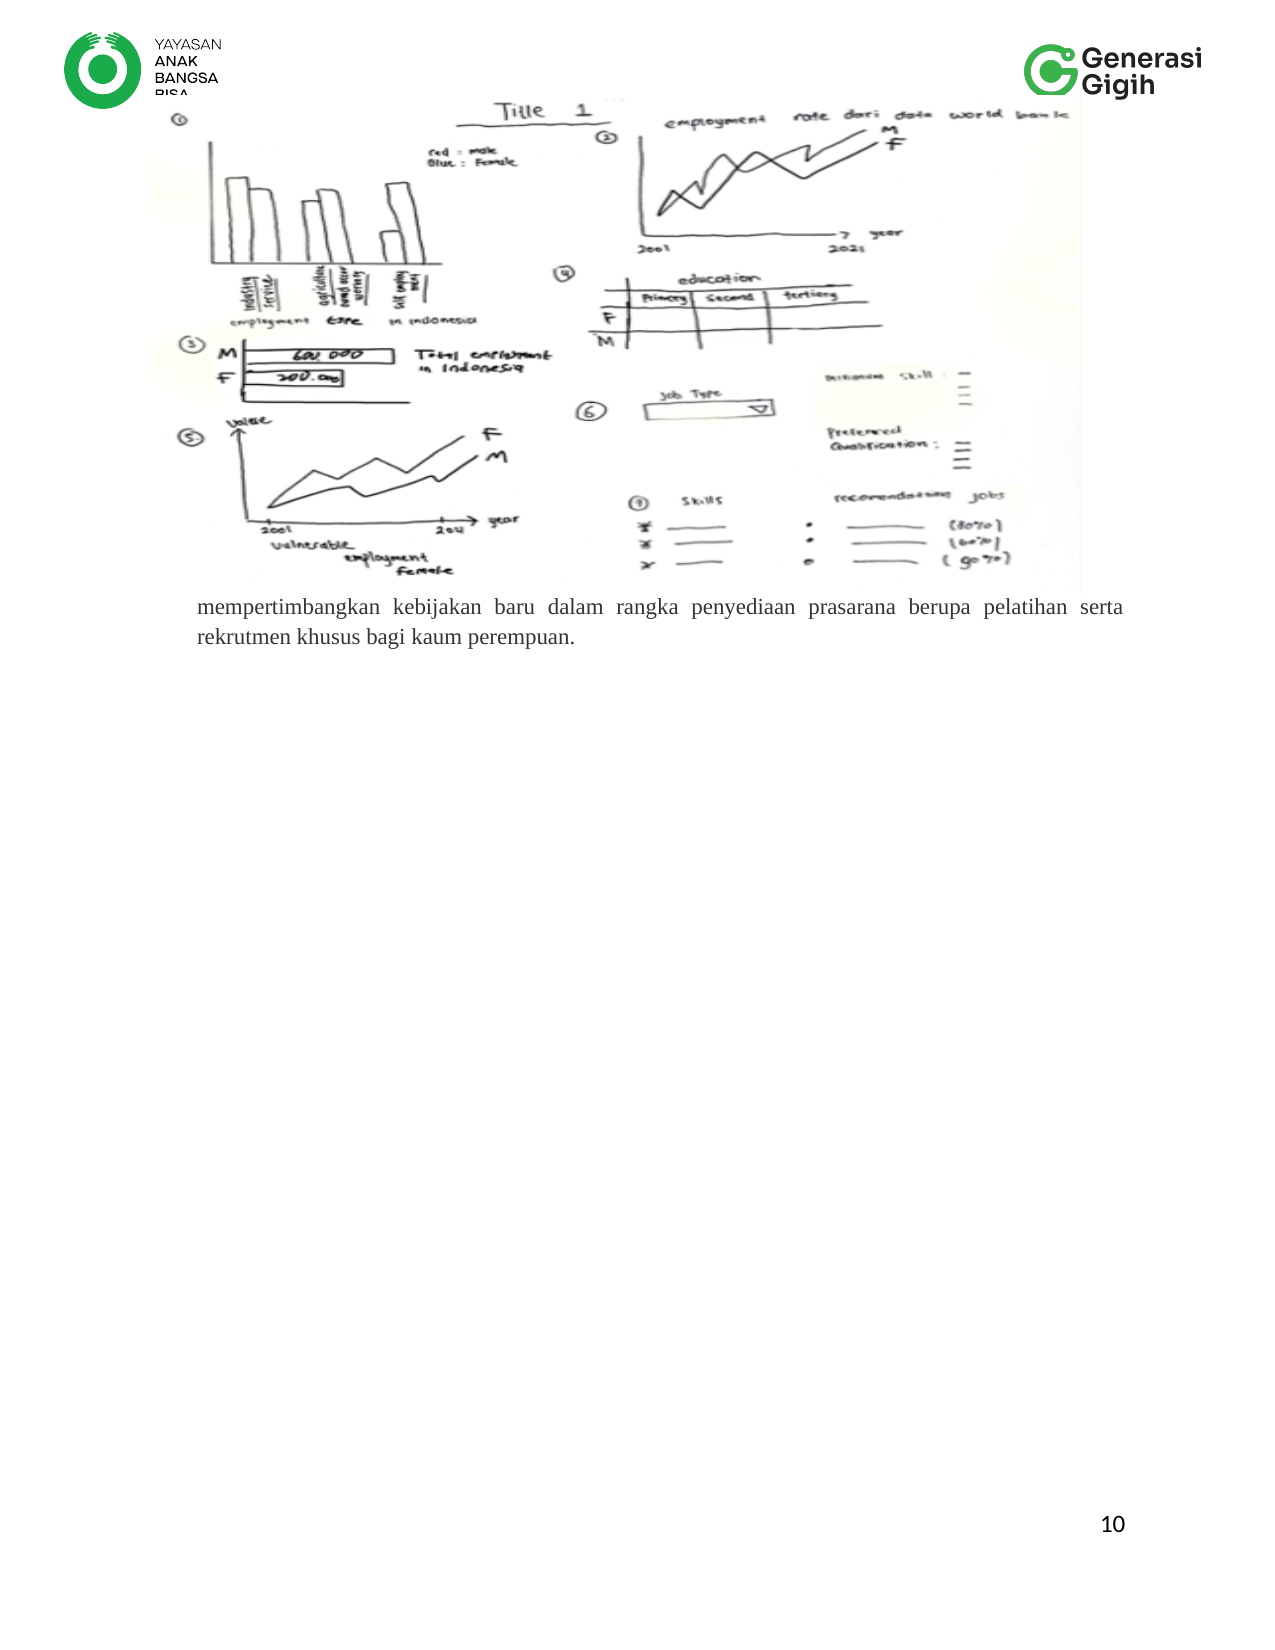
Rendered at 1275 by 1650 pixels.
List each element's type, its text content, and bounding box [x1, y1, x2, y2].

picture [64, 21, 1223, 593]
text Pemerintah juga berperan dalam menjunjung tinggi kesetaraan lapangan pekerjaan bagi penduduk laki-laki maupun perempuan. Diharapkan dengan adanya dashboard ini, pemerintah dapat mempertimbangkan kebijakan baru dalam rangka penyediaan prasarana berupa pelatihan serta rekrutmen khusus bagi kaum perempuan. [197, 593, 1125, 649]
